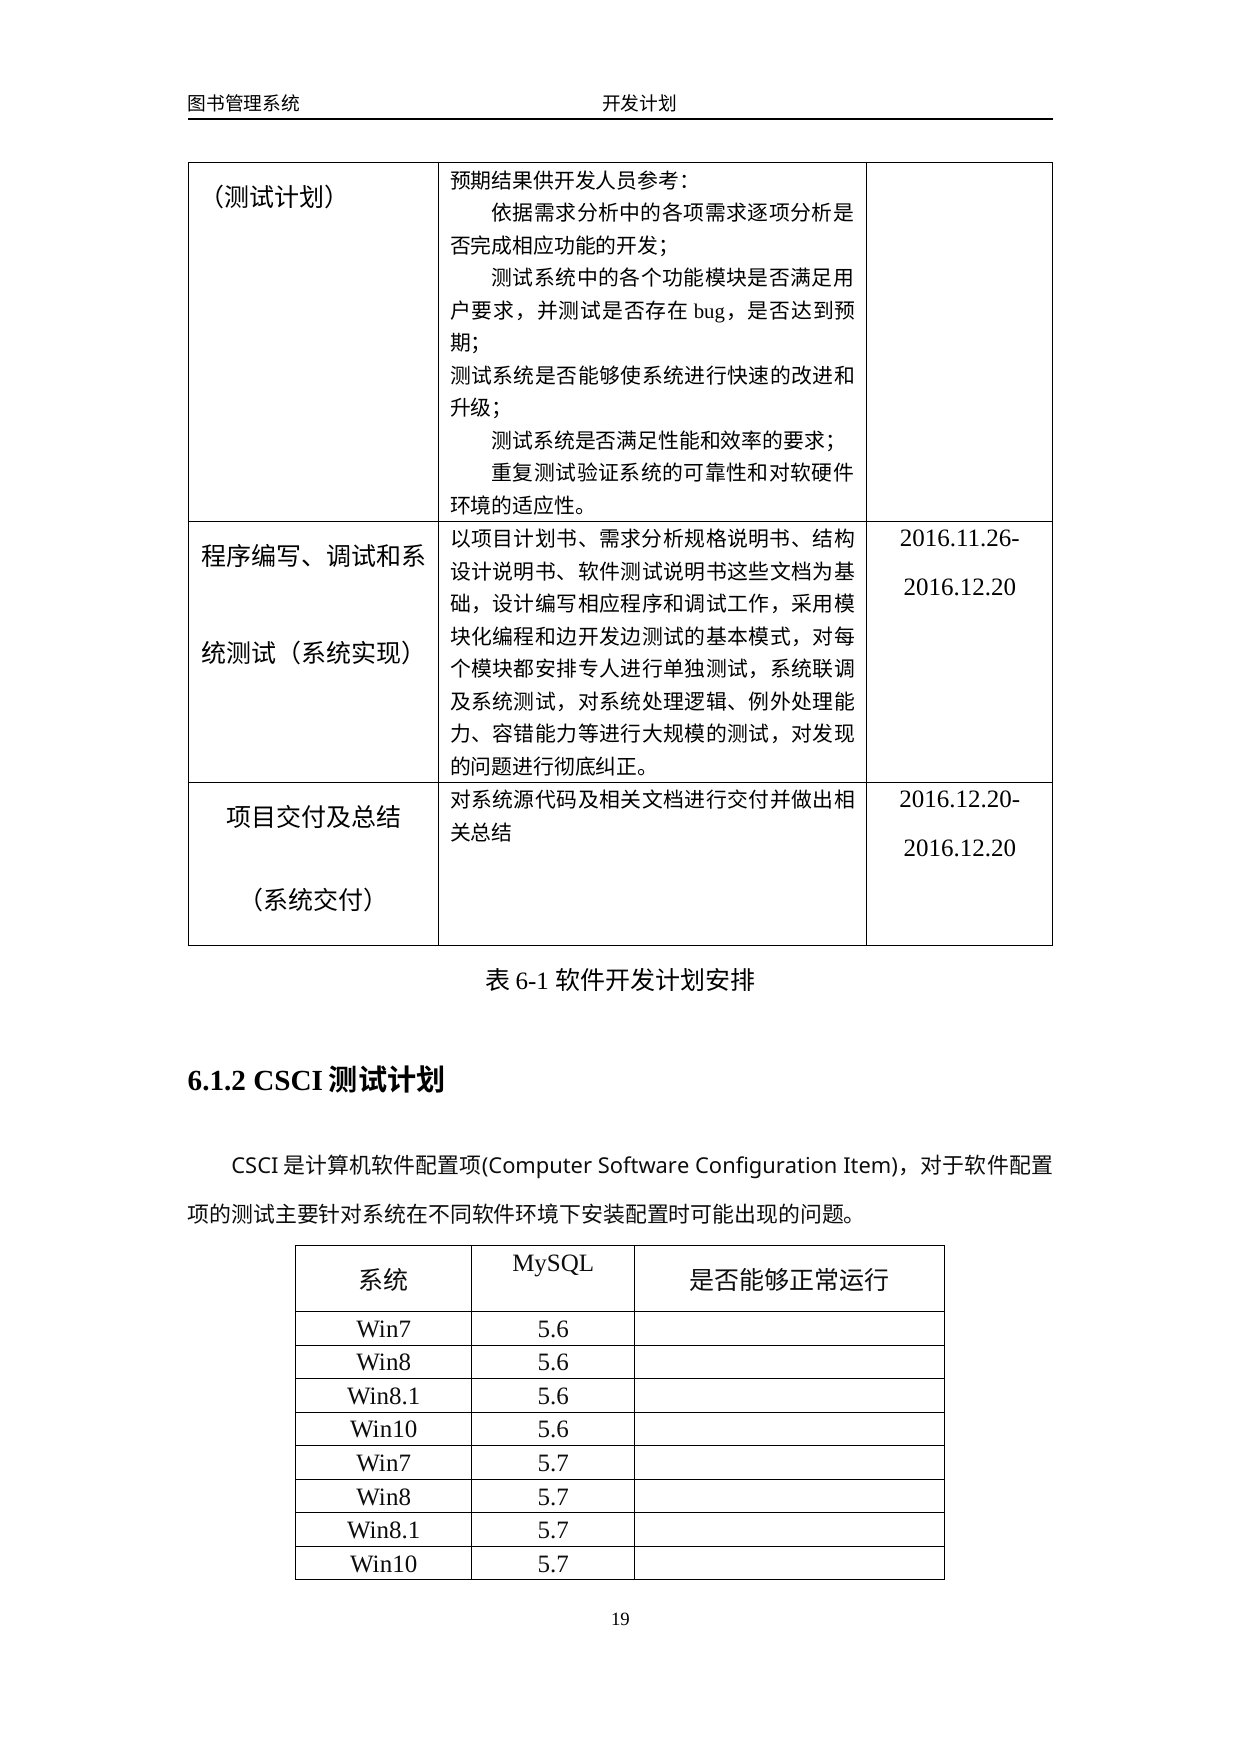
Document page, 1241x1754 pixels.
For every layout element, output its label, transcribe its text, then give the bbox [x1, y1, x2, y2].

table_cell 2016.11.26-2016.12.20 [867, 522, 1052, 782]
table_cell Win8 [296, 1480, 471, 1512]
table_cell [867, 163, 1052, 521]
table_cell Win7 [296, 1312, 471, 1344]
table_cell 5.6 [472, 1413, 634, 1445]
table_cell 5.7 [472, 1480, 634, 1512]
table_header 是否能够正常运行 [635, 1246, 944, 1311]
table_cell 2016.12.20-2016.12.20 [867, 783, 1052, 945]
table_cell Win10 [296, 1413, 471, 1445]
table_cell [635, 1413, 944, 1445]
table_cell 项目交付及总结 （系统交付） [189, 783, 438, 945]
table_cell 5.7 [472, 1547, 634, 1579]
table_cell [439, 163, 866, 521]
table_cell 5.6 [472, 1379, 634, 1412]
table_cell 以项目计划书、需求分析规格说明书、结构设计说明书、软件测试说明书这些文档为基础，设计编写相应程序和调试工作，采用模块化编程和边开发边测试的基本模式，对每个模块都安排专人进行单独测试，系统联调及系统测试，对系统处理逻辑、例外处理能力、容错能力等进行大规模的测试，对发现的问题进行彻底纠正。 [439, 522, 866, 782]
text 表6-1 软件开发计划安排 [187, 946, 1053, 1011]
table_cell 5.7 [472, 1513, 634, 1546]
table_cell Win8.1 [296, 1513, 471, 1546]
table_cell [635, 1379, 944, 1412]
table_cell [635, 1513, 944, 1546]
table_cell 5.6 [472, 1346, 634, 1378]
text CSCI是计算机软件配置项(Computer Software Configuration Item)，对于软件配置项的测试主要针对系统在不同软件环境下安装配置时可能出现的问题。 [187, 1148, 1053, 1229]
table_cell [635, 1346, 944, 1378]
table_cell 软件测试说明书撰写 （测试计划） [189, 163, 438, 521]
table_cell 5.6 [472, 1312, 634, 1344]
table_cell Win7 [296, 1446, 471, 1479]
table_cell [635, 1547, 944, 1579]
table_cell 5.7 [472, 1446, 634, 1479]
table_cell 程序编写、调试和系统测试（系统实现） [189, 522, 438, 782]
table_cell Win10 [296, 1547, 471, 1579]
table_cell [635, 1446, 944, 1479]
table_cell Win8 [296, 1346, 471, 1378]
table_cell Win8.1 [296, 1379, 471, 1412]
table_cell 对系统源代码及相关文档进行交付并做出相关总结 [439, 783, 866, 945]
table_cell [635, 1480, 944, 1512]
text 6.1.2 CSCI测试计划 [187, 1045, 1053, 1110]
table_cell [635, 1312, 944, 1344]
table_header MySQL [472, 1246, 634, 1311]
table_header 系统 [296, 1246, 471, 1311]
